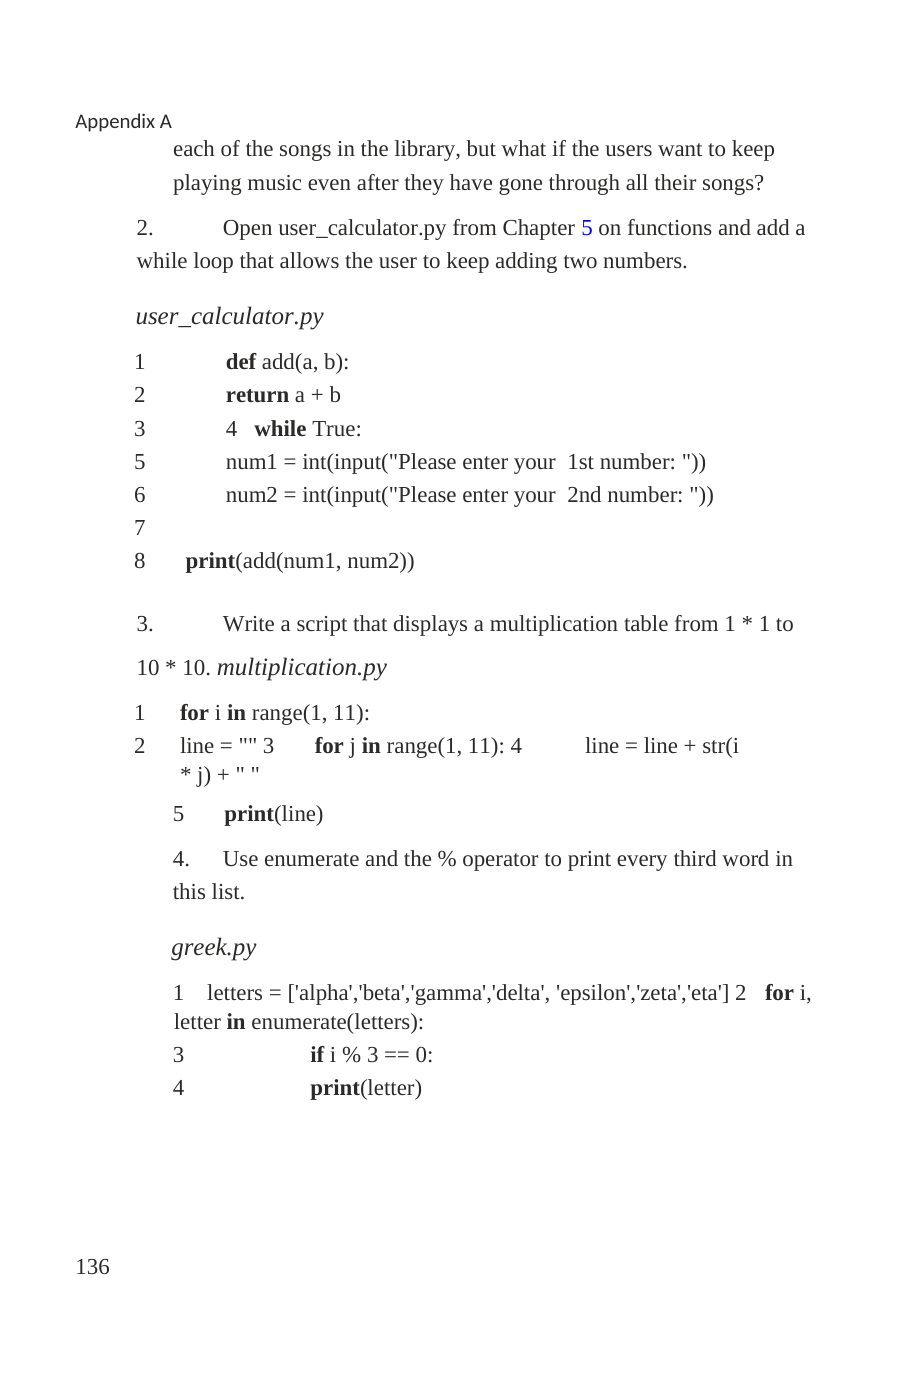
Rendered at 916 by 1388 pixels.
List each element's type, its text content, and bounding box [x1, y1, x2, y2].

text greek.py [171, 932, 840, 961]
list 4 while True: [134, 415, 840, 441]
text 1 letters = ['alpha','beta','gamma','delta', 'epsilon','zeta','eta'] 2 for i, letter in enumerate(letters): [173, 979, 829, 1034]
list num2 = int(input("Please enter your 2nd number: ")) [134, 481, 840, 507]
text user_calculator.py [135, 301, 840, 330]
text 5 print(line) [173, 799, 840, 826]
text 2. Open user_calculator.py from Chapter 5 on functions and add a while loop that allows the user to keep adding two numbers. [75, 214, 838, 274]
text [173, 135, 838, 195]
text 4. Use enumerate and the % operator to print every third word in this list. [111, 845, 818, 905]
list line = "" 3 for j in range(1, 11): 4 line = line + str(i * j) + " " [134, 732, 754, 788]
list def add(a, b): [134, 348, 840, 374]
text 3. Write a script that displays a multiplication table from 1 * 1 to 10 * 10. multiplication.py [75, 610, 795, 681]
list return a + b [134, 381, 840, 408]
list print(letter) [173, 1074, 840, 1101]
list num1 = int(input("Please enter your 1st number: ")) [134, 448, 840, 474]
text 7 [134, 514, 840, 541]
list if i % 3 == 0: [173, 1041, 840, 1068]
text 8 print(add(num1, num2)) [134, 548, 840, 574]
list for i in range(1, 11): [134, 699, 754, 726]
